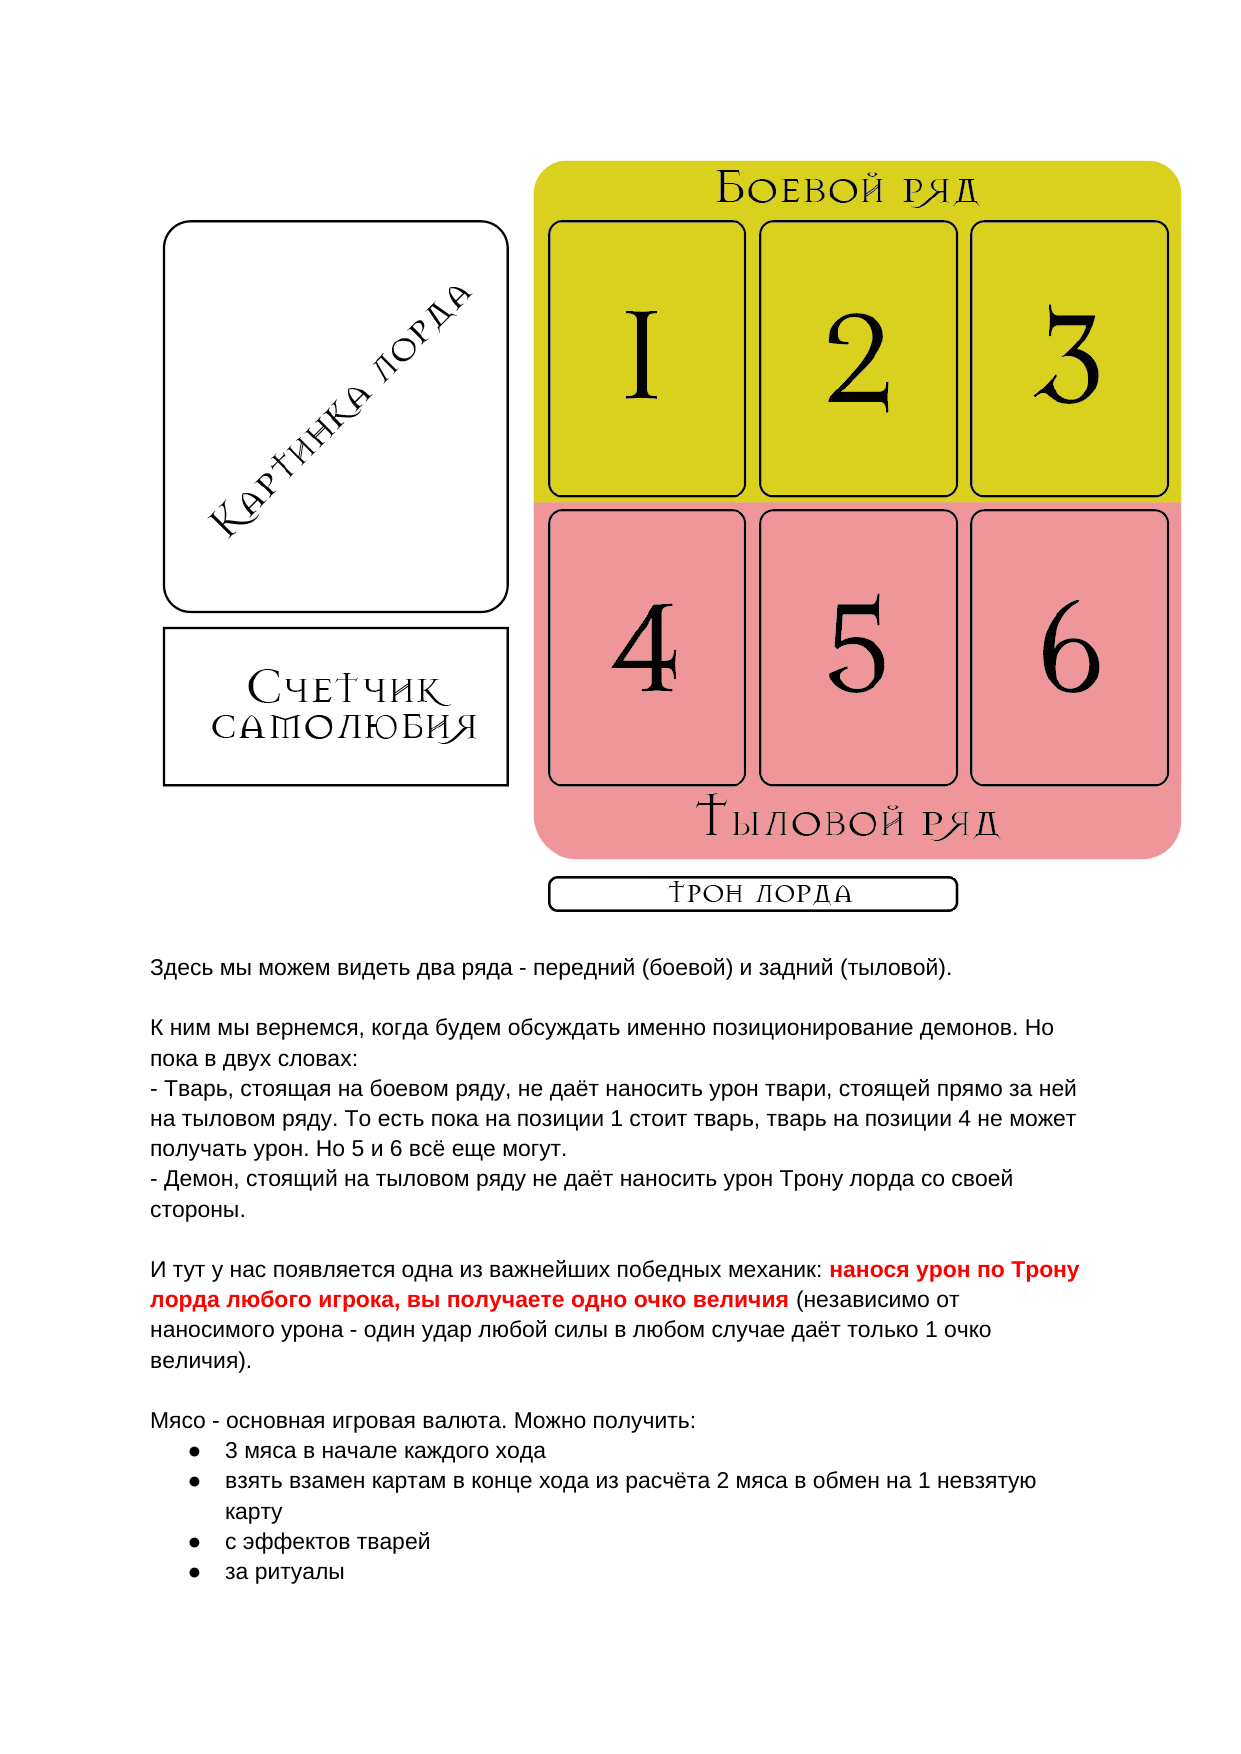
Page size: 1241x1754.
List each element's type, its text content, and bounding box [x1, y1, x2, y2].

list взять взамен картам в конце хода из расчёта 2 мяса в обмен на 1 невзятую карту [187, 1467, 1090, 1524]
picture [150, 150, 1192, 920]
list за ритуалы [187, 1558, 1090, 1584]
list с эффектов тварей [187, 1528, 1090, 1554]
text Мясо - основная игровая валюта. Можно получить: [150, 1407, 1090, 1433]
text Есть две колоды - в одной твари, в другой обряды. Так же есть валюта “Мясо”. В колоде с тварями - существа, которые занимают места в рядах наших игроков. В колоде с обрядами собственно обряды - по факту заклинания. Они не играются на стол, а совершают определенный эффект, после чего отправляются в сброс. Также, у каждого игрока есть счетчик “Величия”. Чтобы выиграть - нужно довести его значение до 25. У каждого игрока есть подобное поле: Здесь мы можем видеть два ряда - передний (боевой) и задний (тыловой). К ним мы вернемся, когда будем обсуждать именно позиционирование демонов. Но пока в двух словах: - Тварь, стоящая на боевом ряду, не даёт наносить урон твари, стоящей прямо за ней на тыловом ряду. То есть пока на позиции 1 стоит тварь, тварь на позиции 4 не может получать урон. Но 5 и 6 всё еще могут. - Демон, стоящий на тыловом ряду не даёт наносить урон Трону лорда со своей стороны. И тут у нас появляется одна из важнейших победных механик: нанося урон по Трону лорда любого игрока, вы получаете одно очко величия (независимо от наносимого урона - один удар любой силы в любом случае даёт только 1 очко величия). [150, 920, 1090, 1373]
list 3 мяса в начале каждого хода [187, 1437, 1090, 1464]
